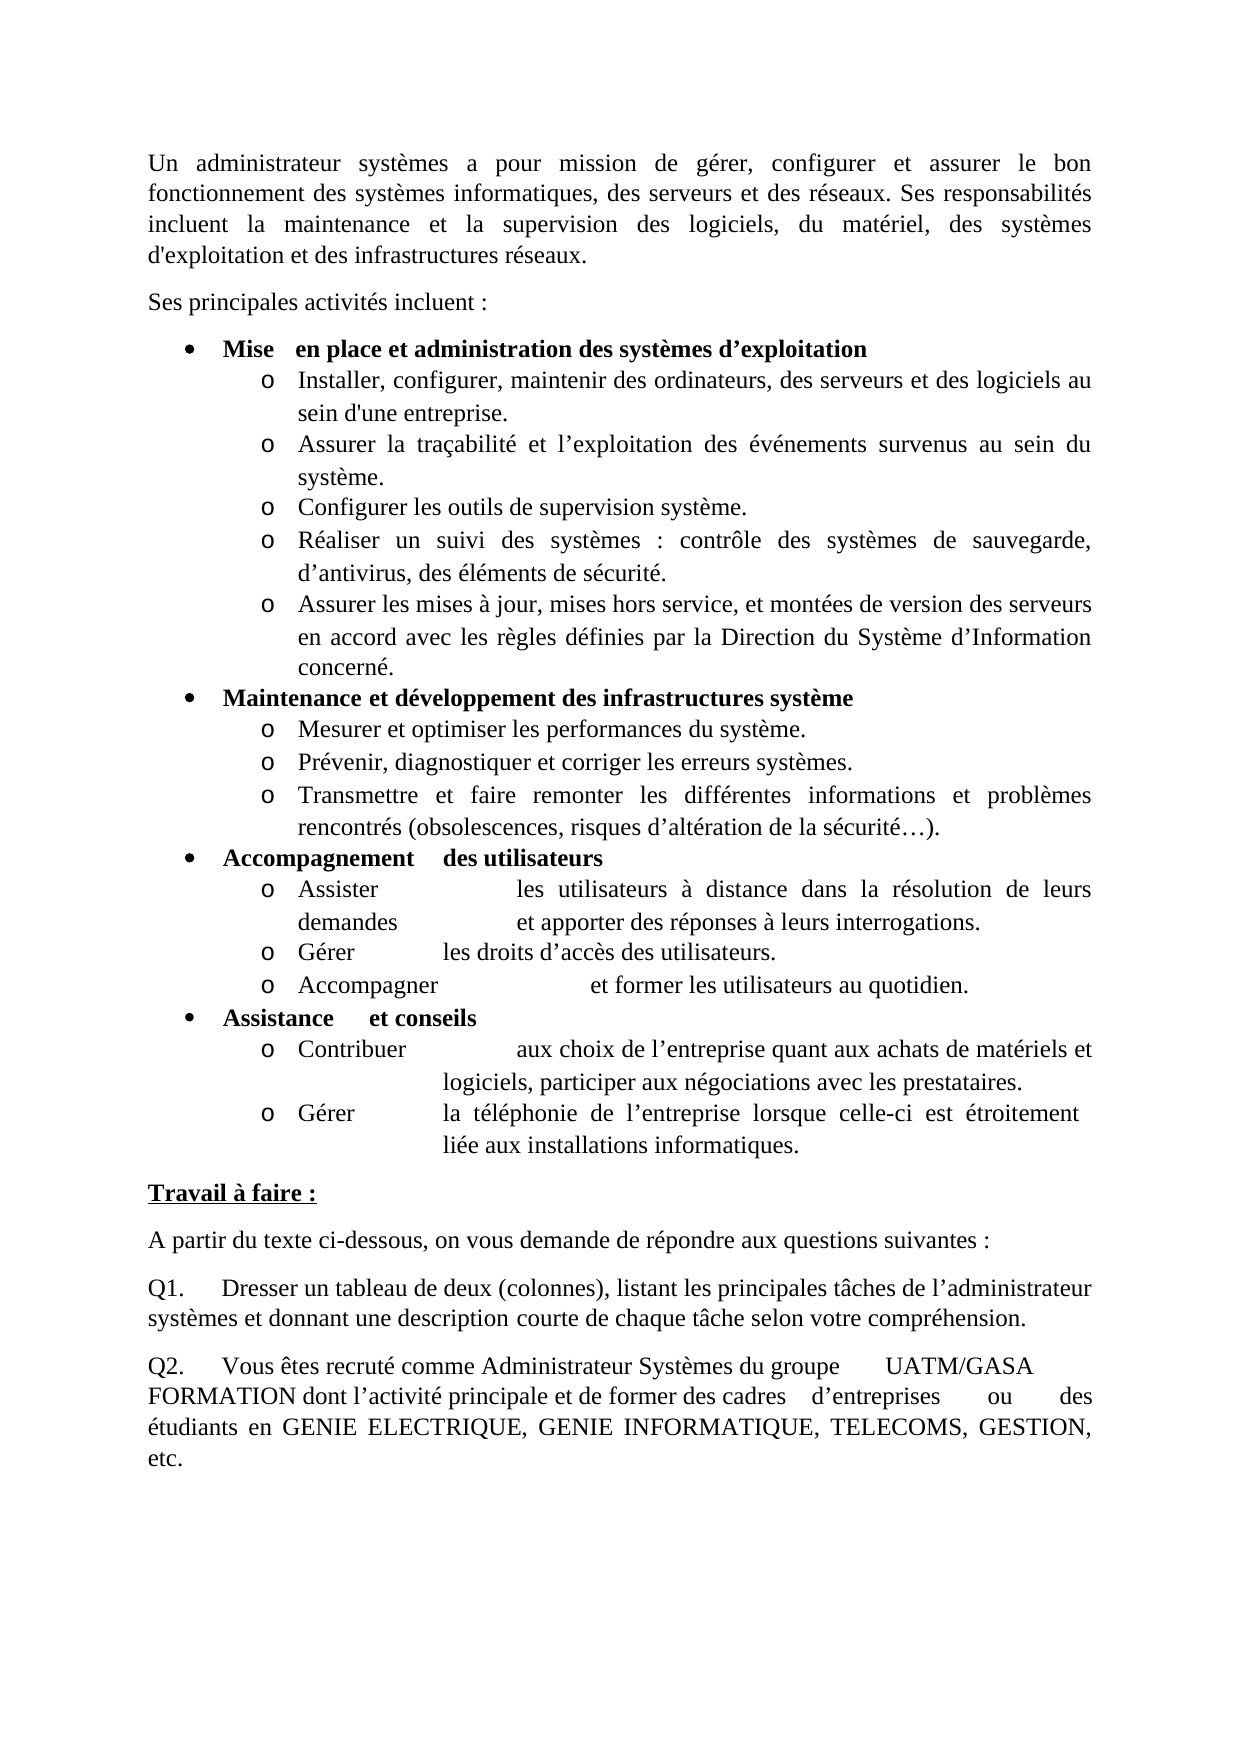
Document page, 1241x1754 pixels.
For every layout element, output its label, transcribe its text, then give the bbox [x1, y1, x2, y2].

list Accompagner et former les utilisateurs au quotidien. [260, 970, 1093, 1001]
list Maintenance et développement des infrastructures système [185, 683, 1093, 712]
list Accompagnement des utilisateurs [185, 843, 1093, 872]
list Gérer la téléphonie de l’entreprise lorsque celle-ci est étroitement liée aux installations informatiques. [260, 1098, 1093, 1159]
list Installer, configurer, maintenir des ordinateurs, des serveurs et des logiciels au sein d'une entreprise. [260, 365, 1093, 427]
list Mesurer et optimiser les performances du système. [260, 714, 1093, 745]
list Mise en place et administration des systèmes d’exploitation [185, 334, 1093, 363]
text A partir du texte ci-dessous, on vous demande de répondre aux questions suivantes : [148, 1225, 1093, 1254]
list Gérer les droits d’accès des utilisateurs. [260, 937, 1093, 968]
list Assurer les mises à jour, mises hors service, et montées de version des serveurs en accord avec les règles définies par la Direction du Système d’Information concerné. [260, 589, 1093, 681]
text Ses principales activités incluent : [148, 287, 1093, 316]
list Transmettre et faire remonter les différentes informations et problèmes rencontrés (obsolescences, risques d’altération de la sécurité…). [260, 780, 1093, 841]
list Prévenir, diagnostiquer et corriger les erreurs systèmes. [260, 747, 1093, 778]
list Contribuer aux choix de l’entreprise quant aux achats de matériels et logiciels, participer aux négociations avec les prestataires. [260, 1034, 1093, 1096]
list Réaliser un suivi des systèmes : contrôle des systèmes de sauvegarde, d’antivirus, des éléments de sécurité. [260, 525, 1093, 587]
text Q1. Dresser un tableau de deux (colonnes), listant les principales tâches de l’administrateur systèmes et donnant une description courte de chaque tâche selon votre compréhension. [148, 1273, 1093, 1332]
list Assister les utilisateurs à distance dans la résolution de leurs demandes et apporter des réponses à leurs interrogations. [260, 874, 1093, 936]
text Q2. Vous êtes recruté comme Administrateur Systèmes du groupe UATM/GASA FORMATION dont l’activité principale et de former des cadres d’entreprises ou des étudiants en GENIE ELECTRIQUE, GENIE INFORMATIQUE, TELECOMS, GESTION, etc. [148, 1351, 1093, 1472]
list Assurer la traçabilité et l’exploitation des événements survenus au sein du système. [260, 429, 1093, 490]
text Un administrateur systèmes a pour mission de gérer, configurer et assurer le bon fonctionnement des systèmes informatiques, des serveurs et des réseaux. Ses responsabilités incluent la maintenance et la supervision des logiciels, du matériel, des systèmes d'exploitation et des infrastructures réseaux. [148, 148, 1093, 268]
list Configurer les outils de supervision système. [260, 492, 1093, 523]
list Assistance et conseils [185, 1003, 1093, 1032]
text Travail à faire : [148, 1178, 1093, 1207]
